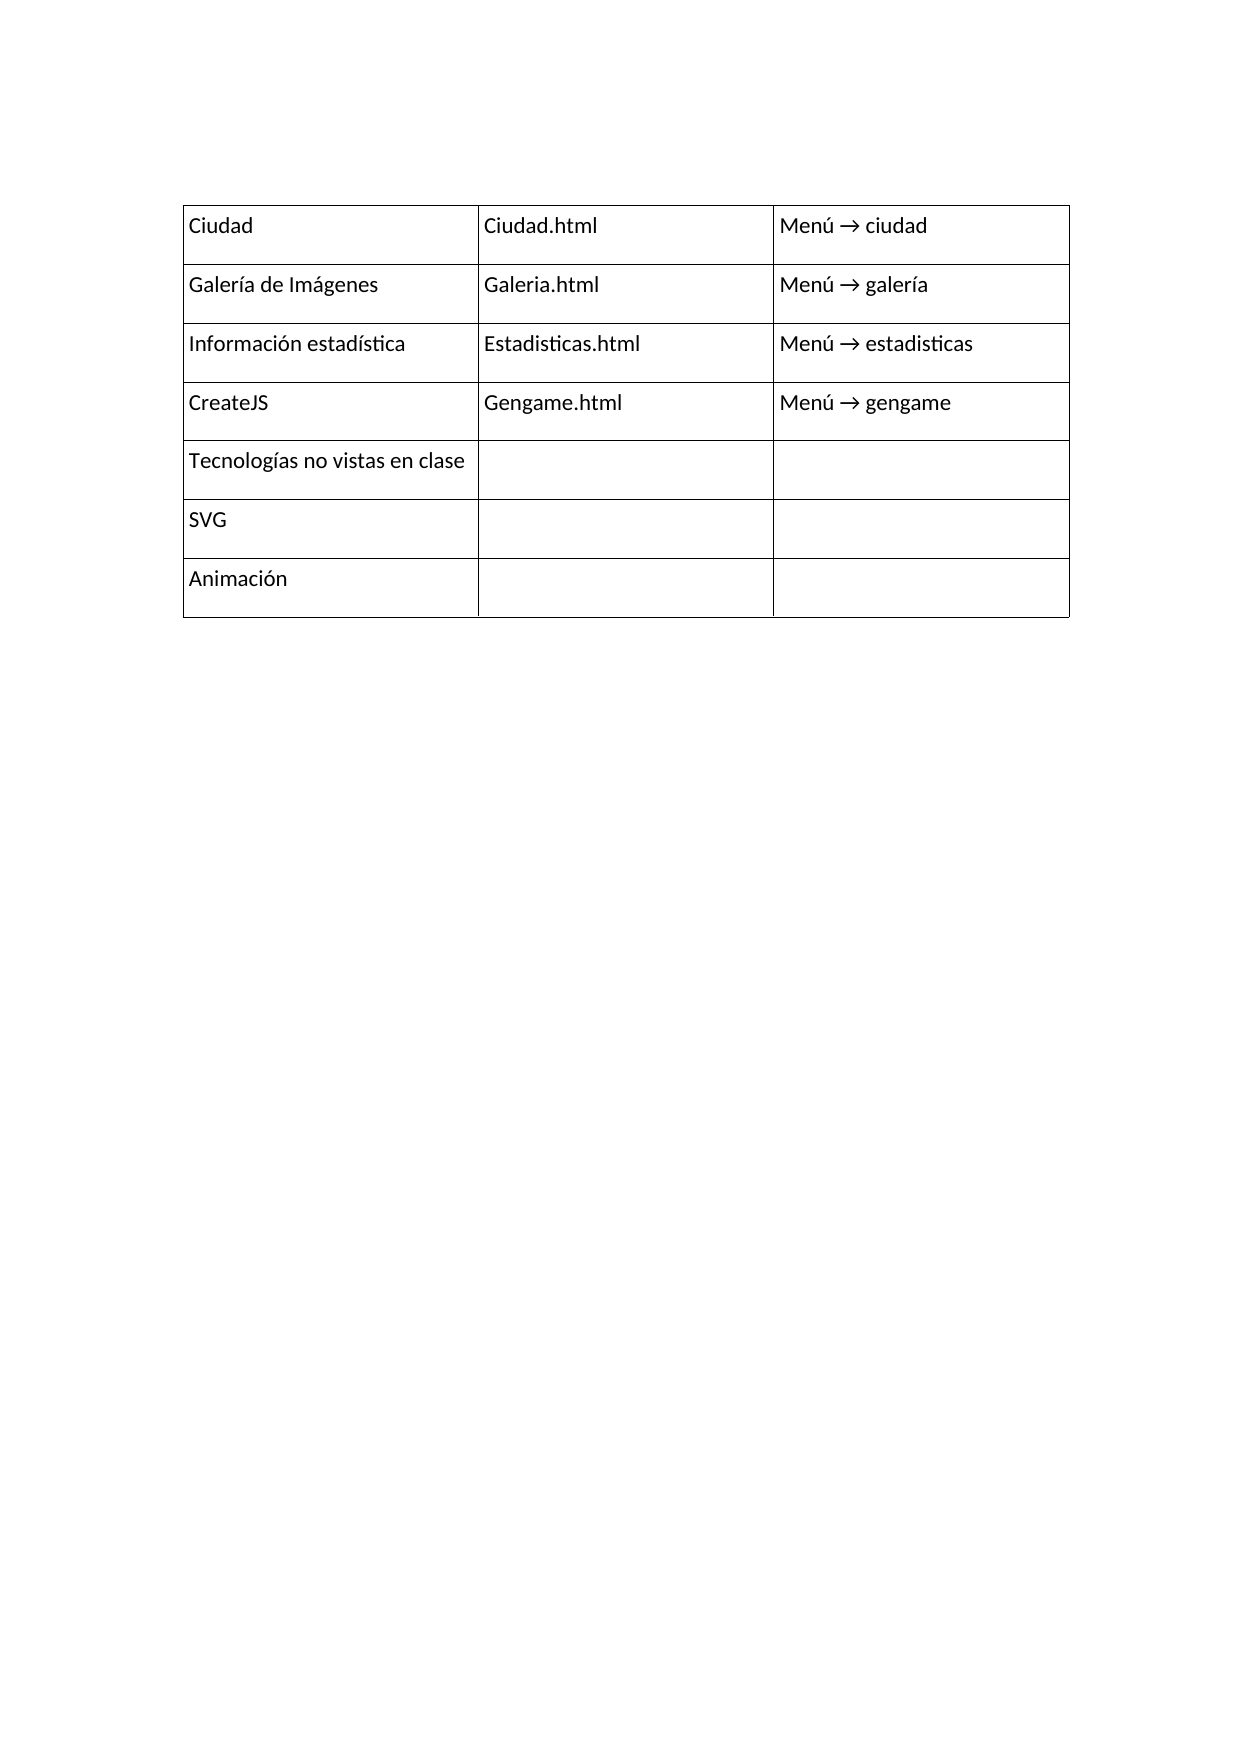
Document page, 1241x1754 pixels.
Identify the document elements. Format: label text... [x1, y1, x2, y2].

table_cell Ciudad.html [479, 206, 773, 264]
table_cell [479, 500, 773, 558]
table_cell Tecnologías no vistas en clase [184, 441, 478, 499]
table_cell Gengame.html [479, 383, 773, 440]
table_cell [774, 500, 1069, 558]
table_cell Menú → ciudad [774, 206, 1069, 264]
table_cell [479, 441, 773, 499]
table_cell Estadisticas.html [479, 324, 773, 381]
table_cell Información estadística [184, 324, 478, 381]
table_cell Galería de Imágenes [184, 265, 478, 323]
table_cell Animación [184, 559, 478, 616]
table_cell Galeria.html [479, 265, 773, 323]
table_cell [774, 559, 1069, 616]
table_cell Menú → galería [774, 265, 1069, 323]
table_cell CreateJS [184, 383, 478, 440]
table_cell Ciudad [184, 206, 478, 264]
table_cell Menú → gengame [774, 383, 1069, 440]
table_cell Menú → estadisticas [774, 324, 1069, 381]
table_cell SVG [184, 500, 478, 558]
table_cell [479, 559, 773, 616]
table_cell [774, 441, 1069, 499]
